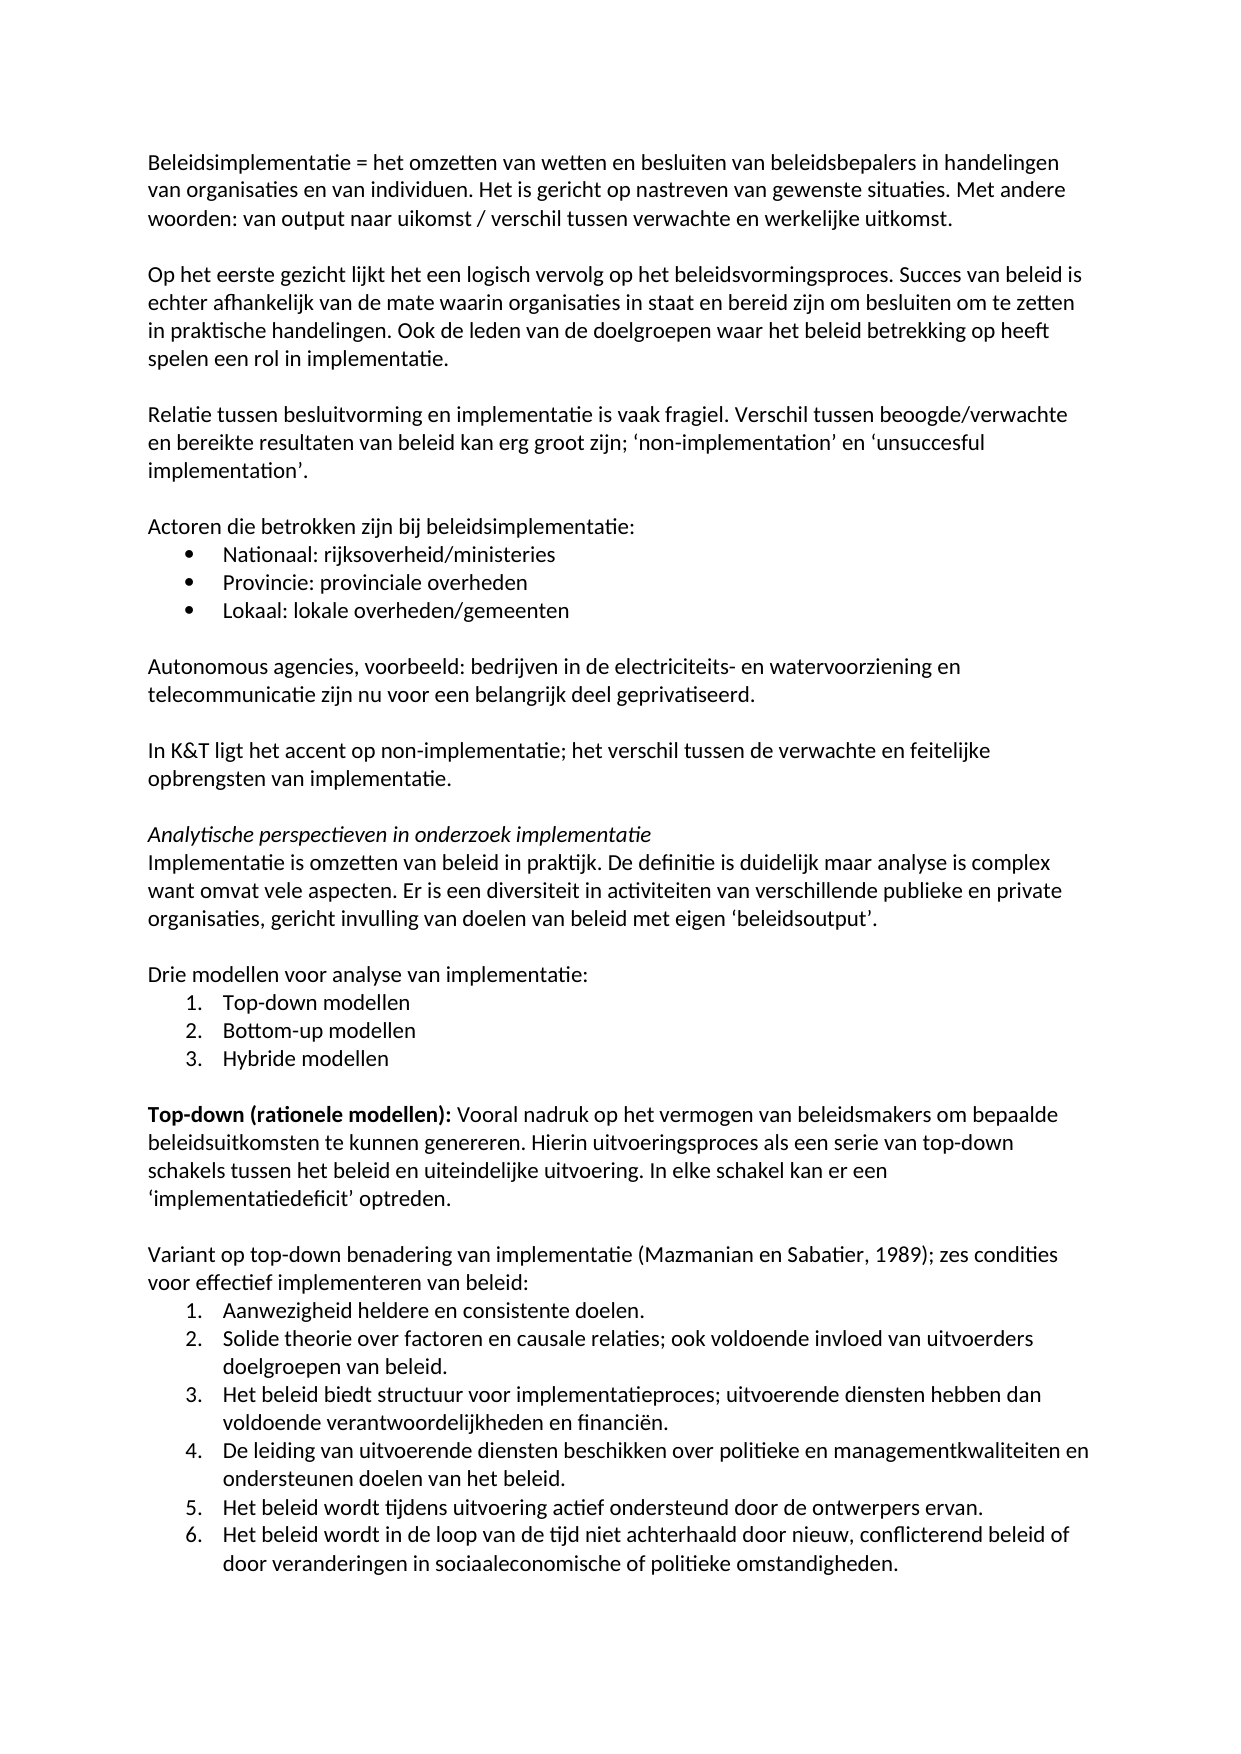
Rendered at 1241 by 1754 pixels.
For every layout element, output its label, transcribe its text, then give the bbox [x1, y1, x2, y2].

list Nationaal: rijksoverheid/ministeries [185, 540, 1093, 568]
text Autonomous agencies, voorbeeld: bedrijven in de electriciteits- en watervoorziening en telecommunicatie zijn nu voor een belangrijk deel geprivatiseerd. [148, 652, 1093, 708]
text Drie modellen voor analyse van implementatie: [148, 960, 1093, 988]
text Analytische perspectieven in onderzoek implementatie [148, 820, 1093, 848]
text Implementatie is omzetten van beleid in praktijk. De definitie is duidelijk maar analyse is complex want omvat vele aspecten. Er is een diversiteit in activiteiten van verschillende publieke en private organisaties, gericht invulling van doelen van beleid met eigen ‘beleidsoutput’. [148, 848, 1093, 932]
text Beleidsimplementatie = het omzetten van wetten en besluiten van beleidsbepalers in handelingen van organisaties en van individuen. Het is gericht op nastreven van gewenste situaties. Met andere woorden: van output naar uikomst / verschil tussen verwachte en werkelijke uitkomst. [148, 148, 1093, 232]
text Variant op top-down benadering van implementatie (Mazmanian en Sabatier, 1989); zes condities voor effectief implementeren van beleid: [148, 1240, 1093, 1296]
list Het beleid biedt structuur voor implementatieproces; uitvoerende diensten hebben dan voldoende verantwoordelijkheden en financiën. [185, 1381, 1093, 1437]
list Het beleid wordt in de loop van de tijd niet achterhaald door nieuw, conflicterend beleid of door veranderingen in sociaaleconomische of politieke omstandigheden. [185, 1521, 1093, 1577]
text Actoren die betrokken zijn bij beleidsimplementatie: [148, 512, 1093, 540]
list Aanwezigheid heldere en consistente doelen. [185, 1296, 1093, 1324]
list Solide theorie over factoren en causale relaties; ook voldoende invloed van uitvoerders doelgroepen van beleid. [185, 1324, 1093, 1381]
text Relatie tussen besluitvorming en implementatie is vaak fragiel. Verschil tussen beoogde/verwachte en bereikte resultaten van beleid kan erg groot zijn; ‘non-implementation’ en ‘unsuccesful implementation’. [148, 400, 1093, 484]
list Provincie: provinciale overheden [185, 568, 1093, 596]
text Top-down (rationele modellen): Vooral nadruk op het vermogen van beleidsmakers om bepaalde beleidsuitkomsten te kunnen genereren. Hierin uitvoeringsproces als een serie van top-down schakels tussen het beleid en uiteindelijke uitvoering. In elke schakel kan er een ‘implementatiedeficit’ optreden. [148, 1100, 1093, 1212]
text Op het eerste gezicht lijkt het een logisch vervolg op het beleidsvormingsproces. Succes van beleid is echter afhankelijk van de mate waarin organisaties in staat en bereid zijn om besluiten om te zetten in praktische handelingen. Ook de leden van de doelgroepen waar het beleid betrekking op heeft spelen een rol in implementatie. [148, 260, 1093, 372]
list De leiding van uitvoerende diensten beschikken over politieke en managementkwaliteiten en ondersteunen doelen van het beleid. [185, 1437, 1093, 1493]
list Hybride modellen [185, 1044, 1093, 1072]
list Top-down modellen [185, 988, 1093, 1016]
list Het beleid wordt tijdens uitvoering actief ondersteund door de ontwerpers ervan. [185, 1493, 1093, 1521]
text In K&T ligt het accent op non-implementatie; het verschil tussen de verwachte en feitelijke opbrengsten van implementatie. [148, 736, 1093, 792]
list Lokaal: lokale overheden/gemeenten [185, 596, 1093, 624]
list Bottom-up modellen [185, 1016, 1093, 1044]
